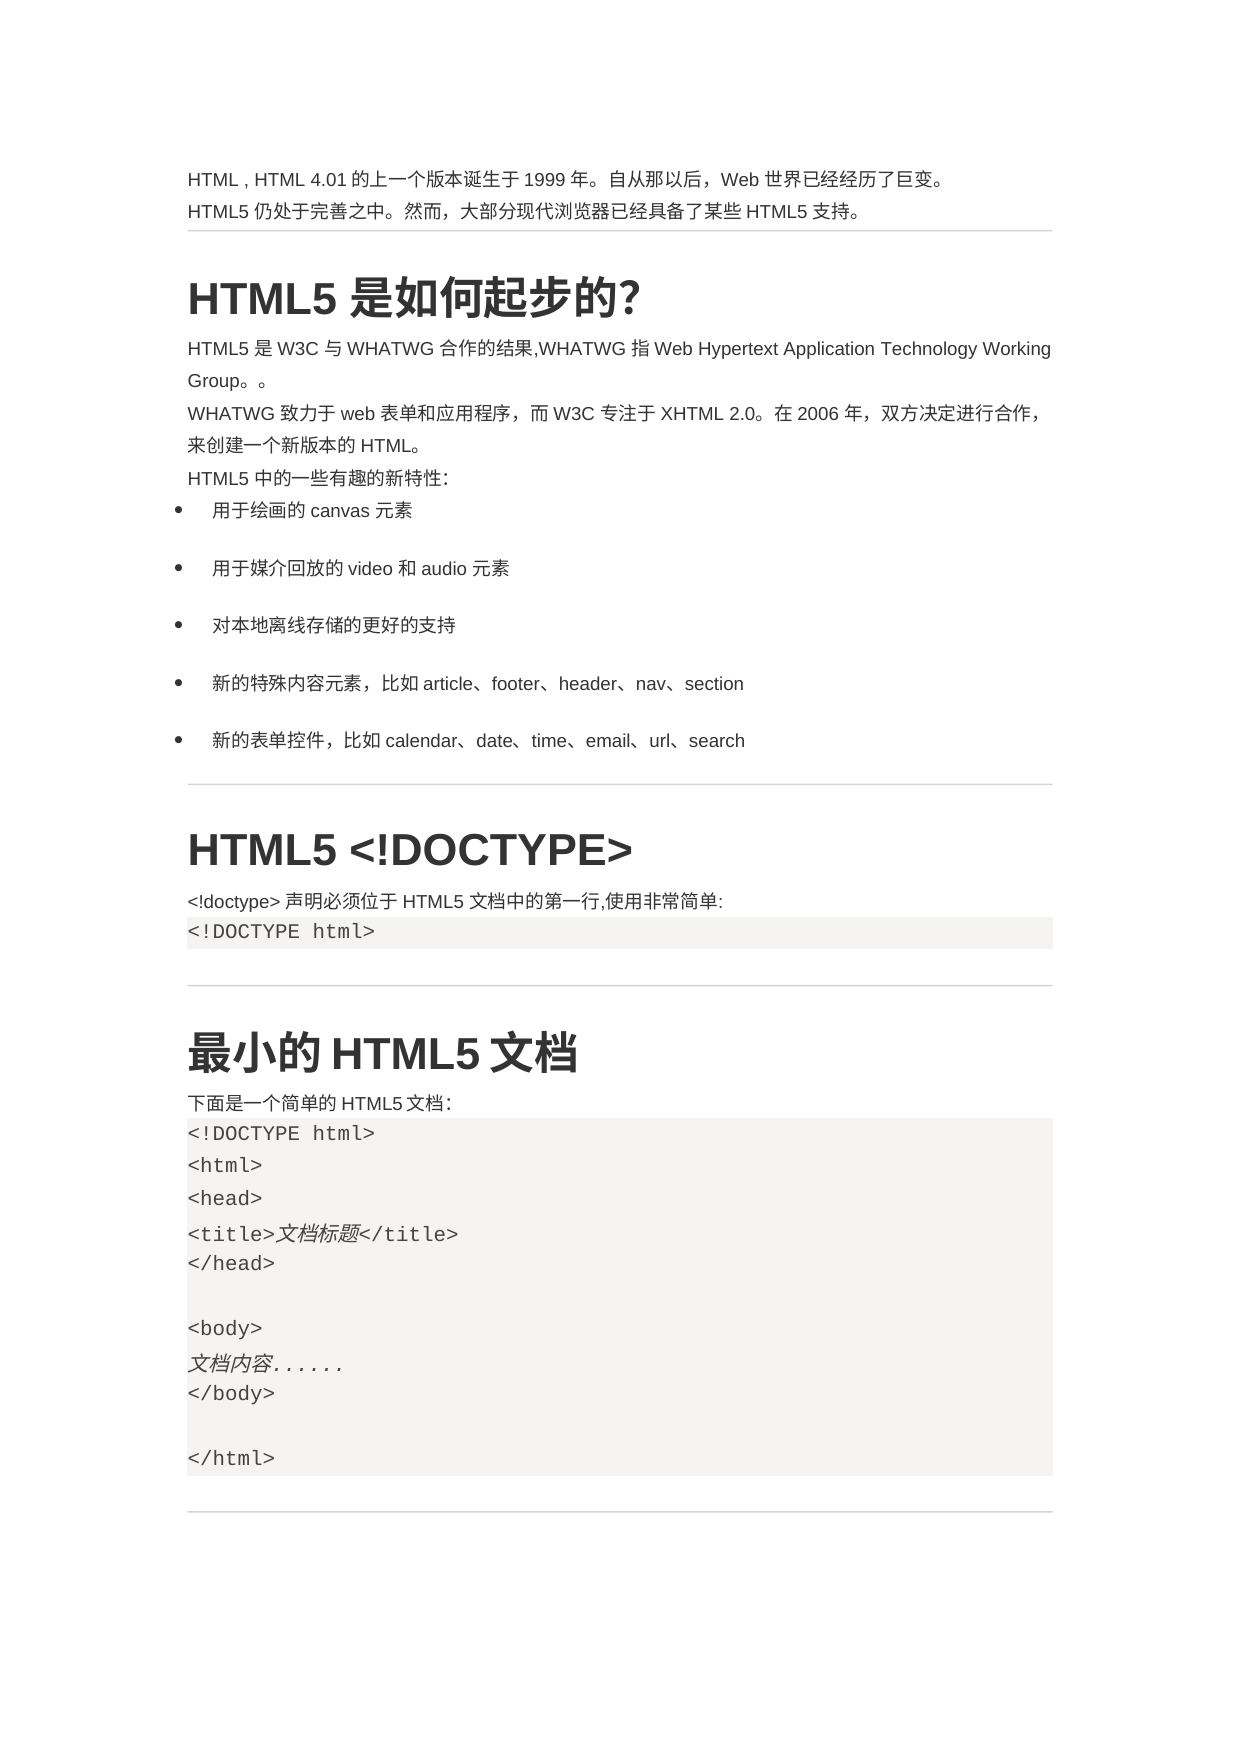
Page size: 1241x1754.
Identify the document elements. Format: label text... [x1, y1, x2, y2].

list 对本地离线存储的更好的支持 [175, 608, 1053, 641]
text HTML5 是 W3C 与 WHATWG 合作的结果,WHATWG 指 Web Hypertext Application Technology Working Group。。 [187, 331, 1053, 396]
text 下面是一个简单的HTML5文档： [187, 1086, 1053, 1118]
list 新的特殊内容元素，比如 article、footer、header、nav、section [175, 666, 1053, 698]
list 新的表单控件，比如 calendar、date、time、email、url、search [175, 723, 1053, 756]
text HTML5 是如何起步的？ [187, 263, 1053, 328]
text WHATWG 致力于 web 表单和应用程序，而 W3C 专注于 XHTML 2.0。在 2006 年，双方决定进行合作，来创建一个新版本的 HTML。 [187, 396, 1053, 461]
list 用于媒介回放的 video 和 audio 元素 [175, 551, 1053, 583]
text <!doctype> 声明必须位于 HTML5 文档中的第一行,使用非常简单: [187, 884, 1053, 917]
text HTML , HTML 4.01的上一个版本诞生于 1999 年。自从那以后，Web 世界已经经历了巨变。 [187, 162, 1053, 194]
text <!DOCTYPE html> <html> <head> <title>文档标题</title> </head> <body> 文档内容...... </body> </html> [187, 1118, 1053, 1476]
list 用于绘画的 canvas 元素 [175, 493, 1053, 526]
text HTML5 中的一些有趣的新特性： [187, 461, 1053, 493]
text <!DOCTYPE html> [187, 917, 1053, 949]
text 最小的HTML5文档 [187, 1018, 1053, 1083]
text HTML5 仍处于完善之中。然而，大部分现代浏览器已经具备了某些 HTML5 支持。 [187, 194, 1053, 227]
text HTML5 <!DOCTYPE> [187, 816, 1053, 881]
